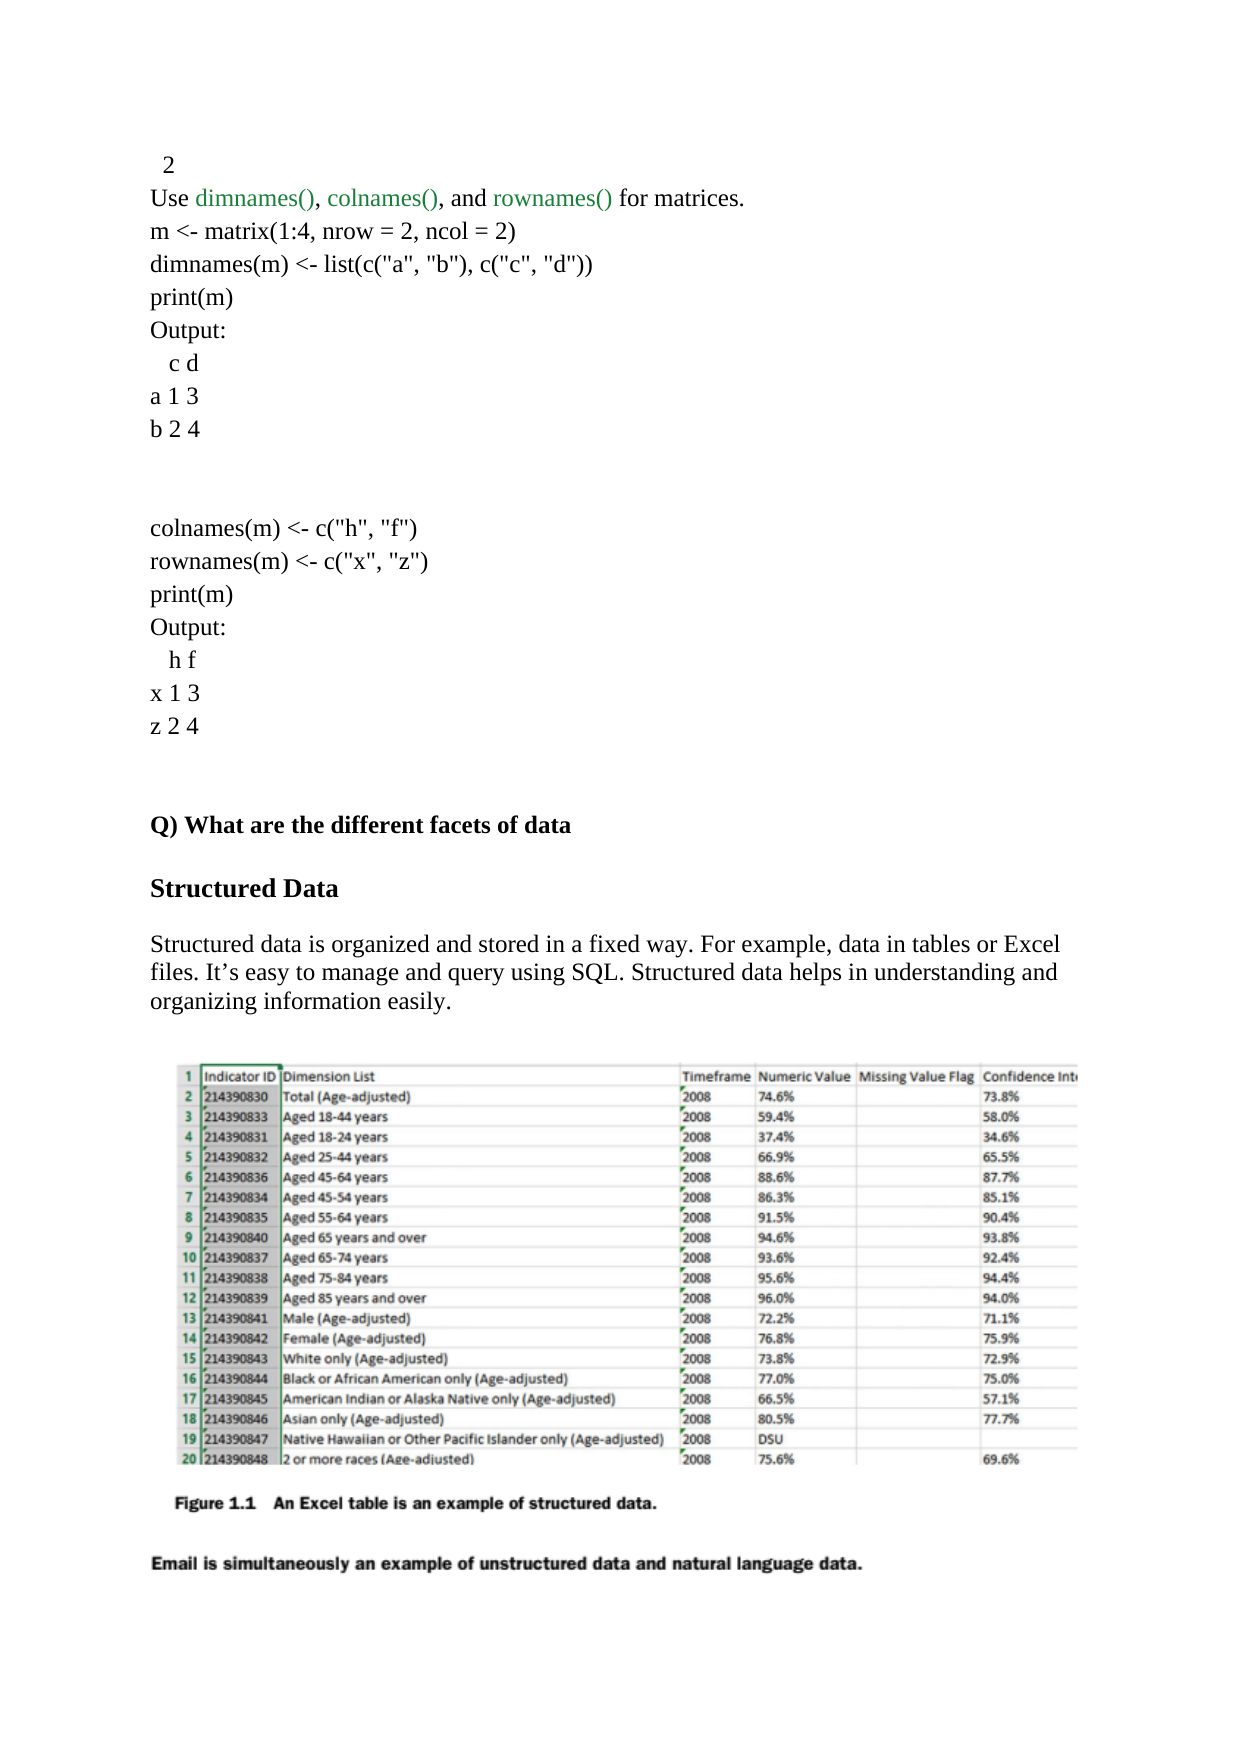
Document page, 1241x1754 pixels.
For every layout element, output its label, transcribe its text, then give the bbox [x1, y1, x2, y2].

picture [150, 1040, 1091, 1524]
text rownames(m) <- c("x", "z") [150, 546, 1090, 575]
text Structured data is organized and stored in a fixed way. For example, data in tables or Excel files. It’s easy to manage and query using SQL. Structured data helps in understanding and organizing information easily. [150, 929, 1090, 1015]
subtitle Structured Data [150, 873, 1090, 904]
text colnames(m) <- c("h", "f") [150, 513, 1090, 542]
text Use dimnames(), colnames(), and rownames() for matrices. [150, 183, 1090, 212]
text x 1 3 [150, 678, 1090, 707]
text b 2 4 [150, 414, 1090, 443]
text c d [150, 348, 1090, 377]
text Output: [150, 612, 1090, 641]
text dimnames(m) <- list(c("a", "b"), c("c", "d")) [150, 249, 1090, 278]
text print(m) [150, 282, 1090, 311]
text print(m) [150, 579, 1090, 608]
picture [150, 1548, 897, 1592]
text a 1 3 [150, 381, 1090, 410]
text z 2 4 [150, 711, 1090, 740]
text Output: [150, 315, 1090, 344]
text h f [150, 645, 1090, 674]
text m <- matrix(1:4, nrow = 2, ncol = 2) [150, 216, 1090, 245]
text 2 [150, 150, 1090, 179]
text Q) What are the different facets of data [150, 810, 1090, 839]
